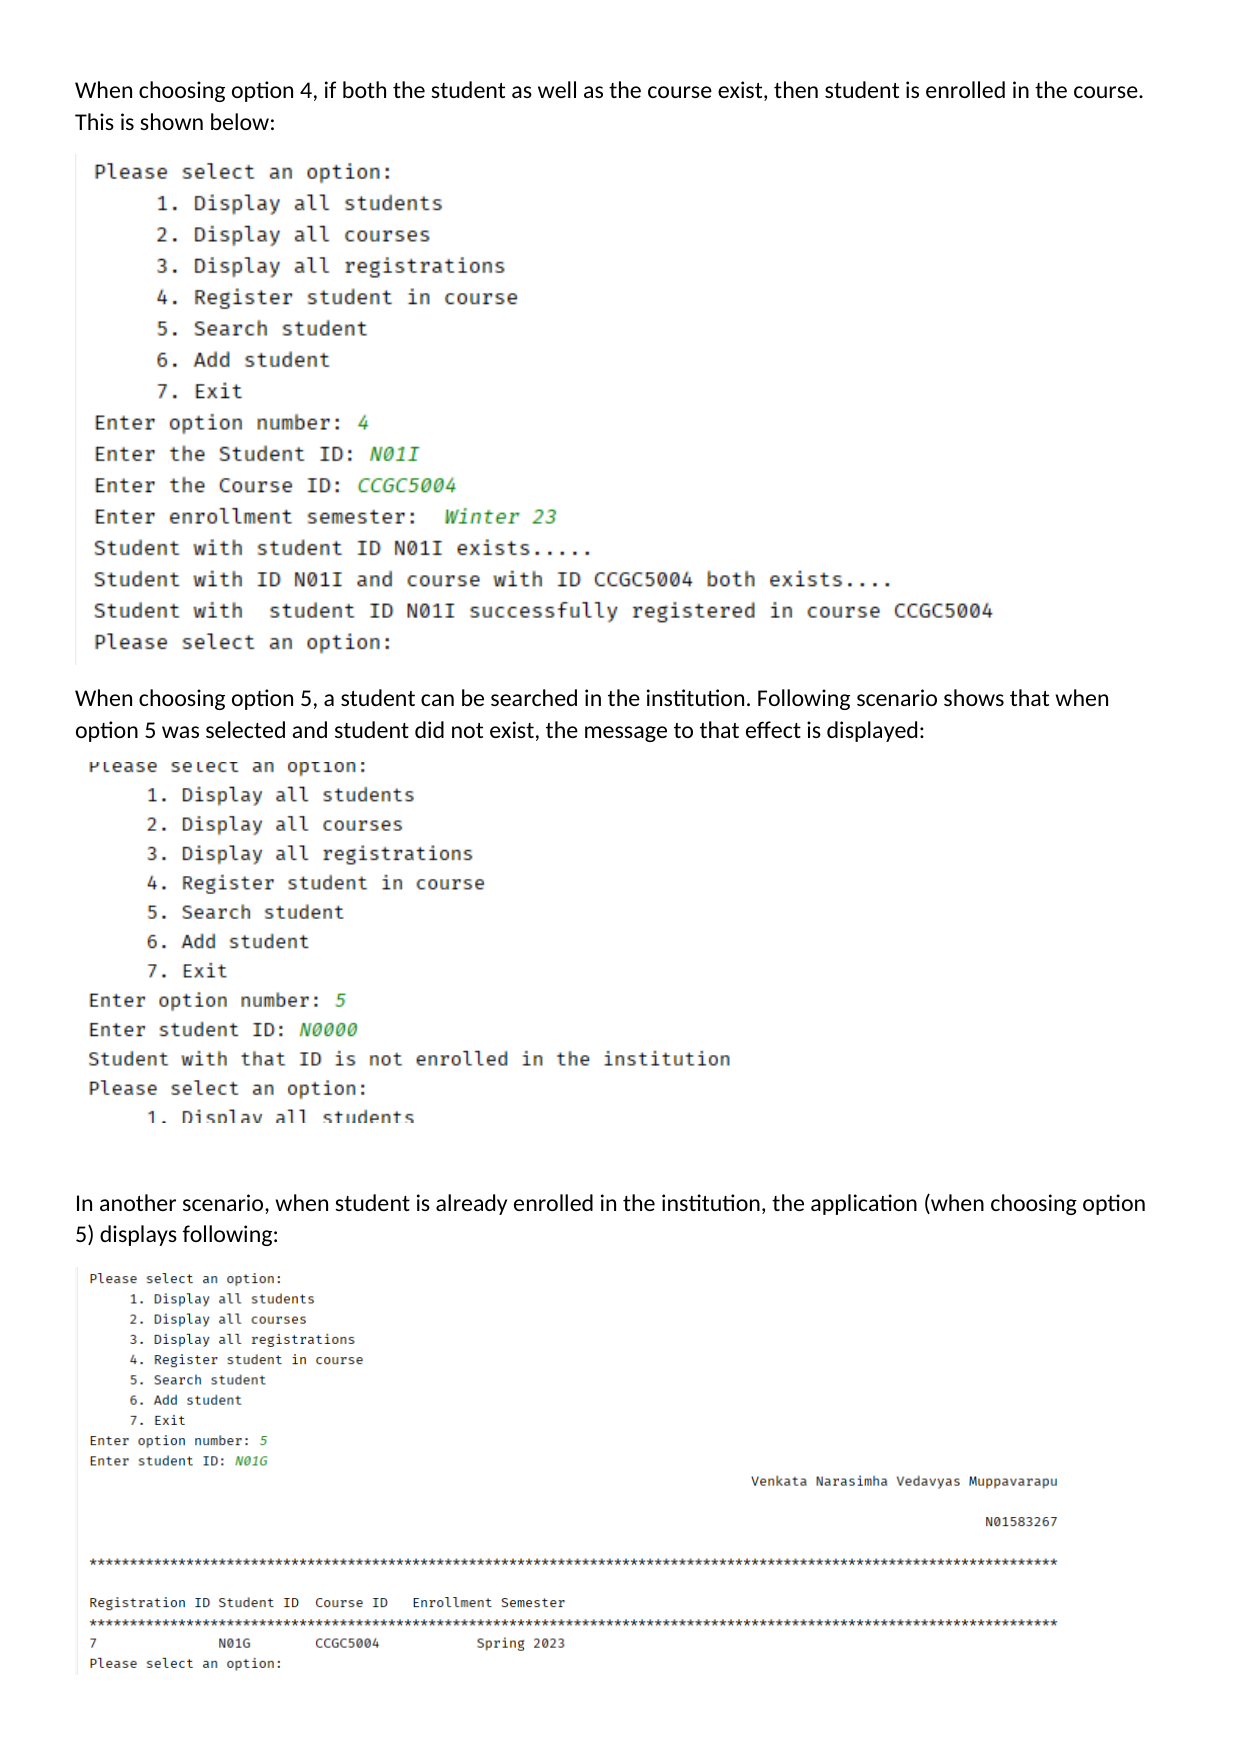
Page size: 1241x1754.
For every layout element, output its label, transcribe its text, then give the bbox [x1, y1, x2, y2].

picture [75, 154, 1033, 665]
picture [75, 1267, 1077, 1675]
picture [75, 762, 756, 1123]
text When choosing option 4, if both the student as well as the course exist, then student is enrolled in the course. This is shown below: [75, 75, 1165, 136]
text When choosing option 5, a student can be searched in the institution. Following scenario shows that when option 5 was selected and student did not exist, the message to that effect is displayed: [75, 683, 1165, 744]
text In another scenario, when student is already enrolled in the institution, the application (when choosing option 5) displays following: [75, 1188, 1165, 1249]
